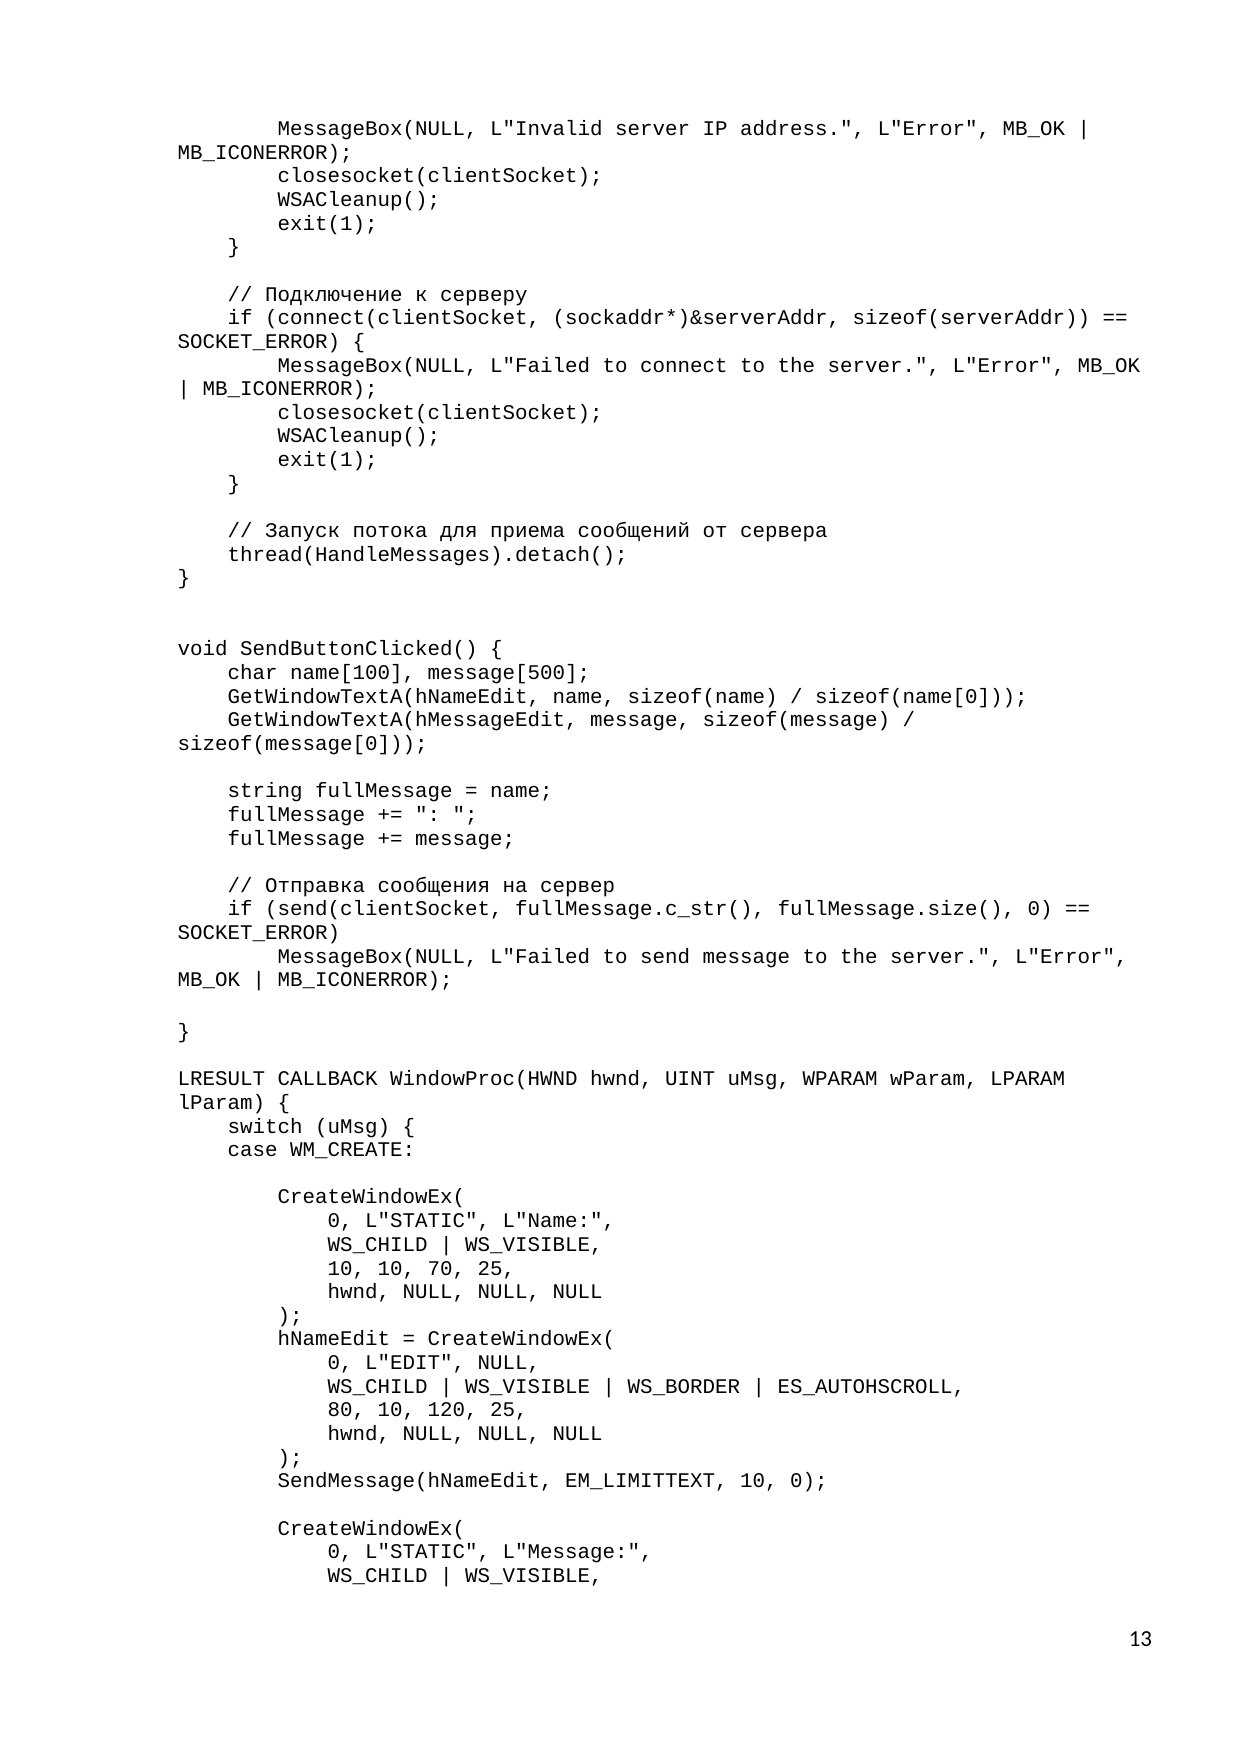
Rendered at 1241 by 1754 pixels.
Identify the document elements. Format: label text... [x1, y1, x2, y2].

text LRESULT CALLBACK WindowProc(HWND hwnd, UINT uMsg, WPARAM wParam, LPARAM lParam) { [177, 1068, 1152, 1116]
text switch (uMsg) { [177, 1116, 1152, 1139]
text WS_CHILD | WS_VISIBLE, [177, 1565, 1152, 1588]
text // Подключение к серверу [177, 284, 1152, 307]
text thread(HandleMessages).detach(); [177, 544, 1152, 567]
text WS_CHILD | WS_VISIBLE, [177, 1234, 1152, 1257]
text if (send(clientSocket, fullMessage.c_str(), fullMessage.size(), 0) == SOCKET_ERROR) [177, 898, 1152, 946]
text } [177, 236, 1152, 260]
text void SendButtonClicked() { [177, 638, 1152, 662]
text SendMessage(hNameEdit, EM_LIMITTEXT, 10, 0); [177, 1470, 1152, 1494]
text GetWindowTextA(hNameEdit, name, sizeof(name) / sizeof(name[0])); [177, 686, 1152, 709]
text MessageBox(NULL, L"Invalid server IP address.", L"Error", MB_OK | MB_ICONERROR); [177, 118, 1152, 165]
text } [177, 1021, 1152, 1045]
text hwnd, NULL, NULL, NULL [177, 1281, 1152, 1305]
text 10, 10, 70, 25, [177, 1257, 1152, 1281]
text case WM_CREATE: [177, 1139, 1152, 1163]
text MessageBox(NULL, L"Failed to connect to the server.", L"Error", MB_OK | MB_ICONERROR); [177, 354, 1152, 402]
text CreateWindowEx( [177, 1518, 1152, 1541]
text 0, L"STATIC", L"Name:", [177, 1210, 1152, 1234]
text GetWindowTextA(hMessageEdit, message, sizeof(message) / sizeof(message[0])); [177, 709, 1152, 757]
text 0, L"EDIT", NULL, [177, 1352, 1152, 1376]
text 0, L"STATIC", L"Message:", [177, 1541, 1152, 1565]
text fullMessage += message; [177, 827, 1152, 851]
text hNameEdit = CreateWindowEx( [177, 1328, 1152, 1352]
text closesocket(clientSocket); [177, 402, 1152, 426]
text 80, 10, 120, 25, [177, 1399, 1152, 1423]
text CreateWindowEx( [177, 1187, 1152, 1210]
text ); [177, 1447, 1152, 1470]
text exit(1); [177, 449, 1152, 473]
text exit(1); [177, 213, 1152, 236]
text fullMessage += ": "; [177, 804, 1152, 827]
text if (connect(clientSocket, (sockaddr*)&serverAddr, sizeof(serverAddr)) == SOCKET_ERROR) { [177, 307, 1152, 354]
text } [177, 567, 1152, 591]
text char name[100], message[500]; [177, 662, 1152, 686]
text string fullMessage = name; [177, 780, 1152, 804]
text hwnd, NULL, NULL, NULL [177, 1423, 1152, 1447]
text MessageBox(NULL, L"Failed to send message to the server.", L"Error", MB_OK | MB_ICONERROR); [177, 946, 1152, 993]
text ); [177, 1305, 1152, 1328]
text WSACleanup(); [177, 189, 1152, 213]
text closesocket(clientSocket); [177, 165, 1152, 189]
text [177, 1376, 1152, 1399]
text // Отправка сообщения на сервер [177, 875, 1152, 898]
text // Запуск потока для приема сообщений от сервера [177, 520, 1152, 544]
text } [177, 473, 1152, 496]
text WSACleanup(); [177, 426, 1152, 449]
